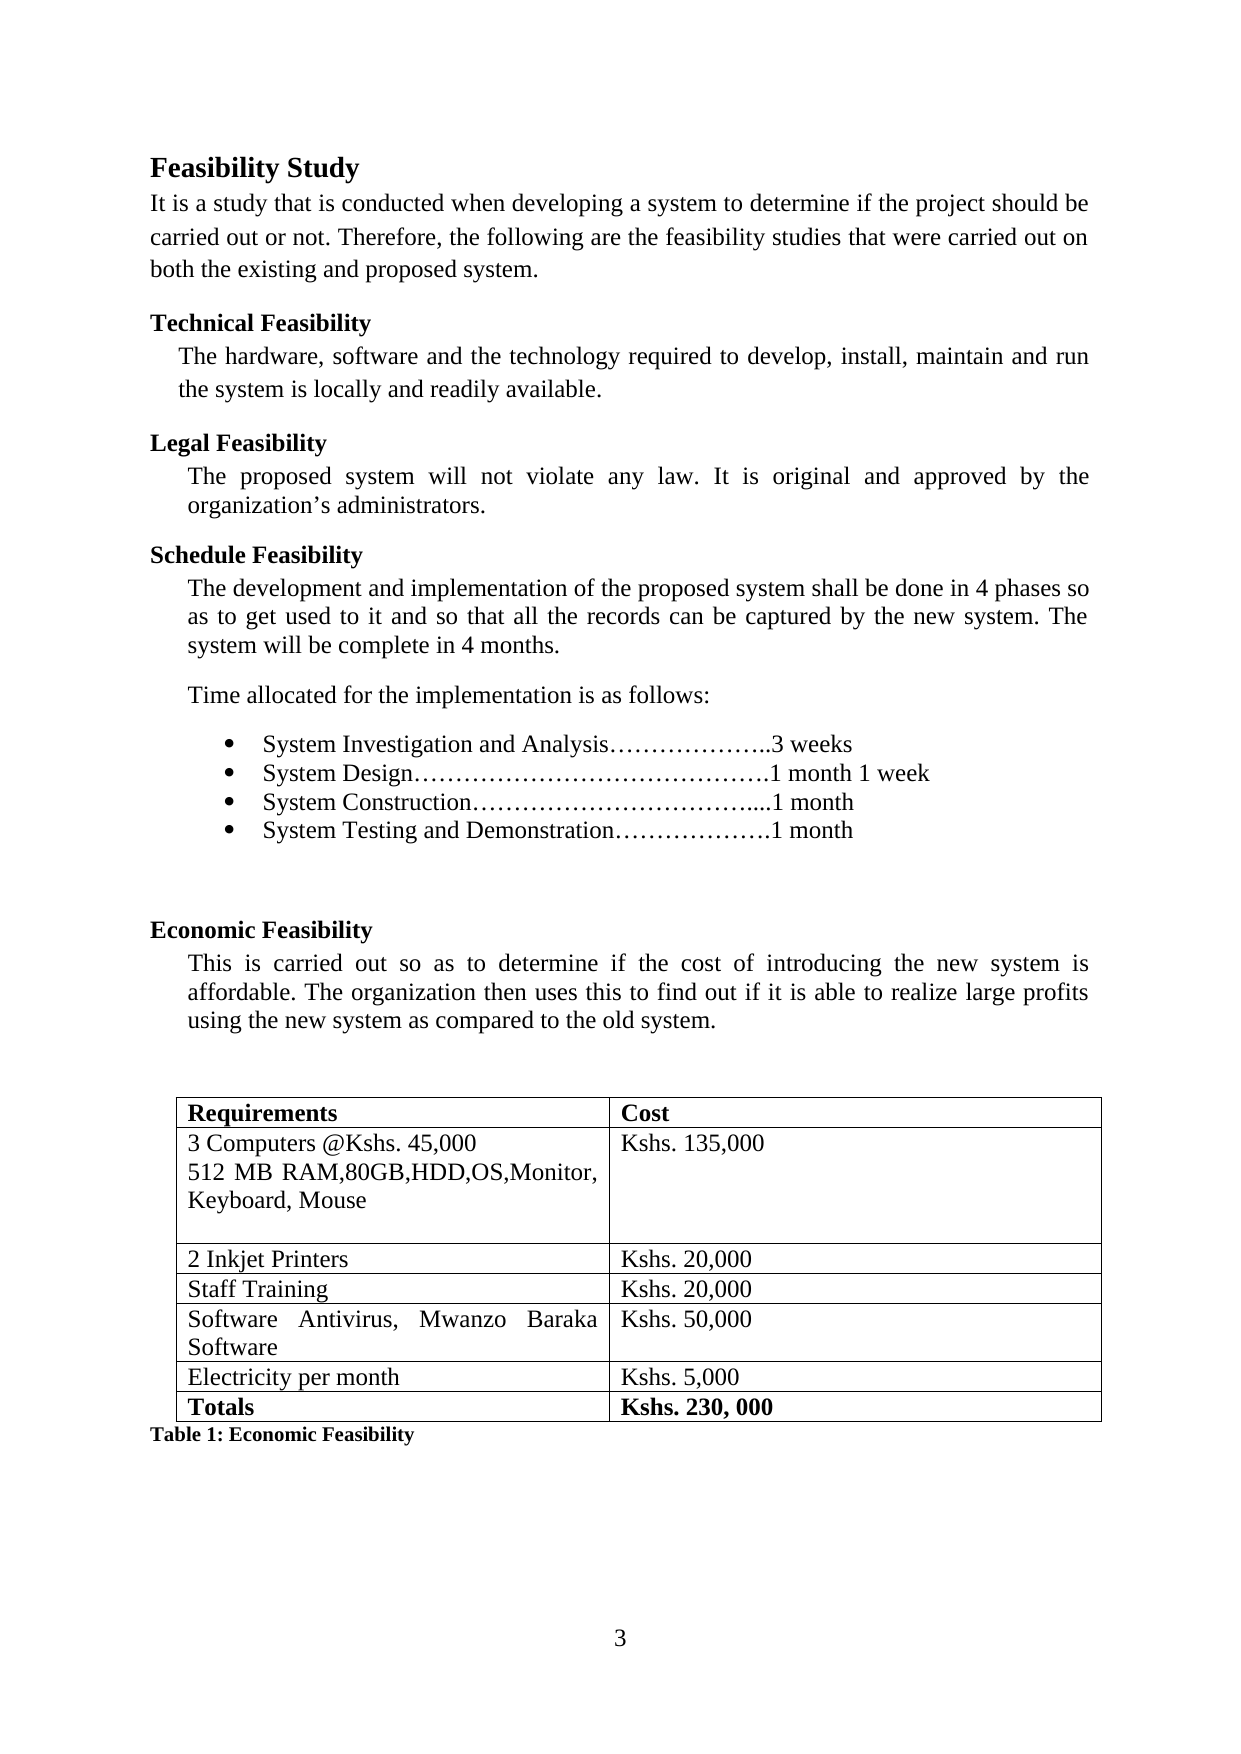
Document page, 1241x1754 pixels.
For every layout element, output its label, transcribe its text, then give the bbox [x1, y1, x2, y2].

table_cell Kshs. 20,000 [610, 1244, 1101, 1273]
text Time allocated for the implementation is as follows: [187, 680, 1090, 708]
list System Construction……………………………....1 month [225, 787, 1090, 816]
table_cell 3 Computers @Kshs. 45,000 512 MB RAM,80GB,HDD,OS,Monitor, Keyboard, Mouse [177, 1128, 609, 1243]
subtitle Schedule Feasibility [150, 540, 1090, 568]
table_cell 2 Inkjet Printers [177, 1244, 609, 1273]
text The hardware, software and the technology required to develop, install, maintain and run the system is locally and readily available. [178, 341, 1090, 403]
table_cell Kshs. 5,000 [610, 1362, 1101, 1391]
table_cell Kshs. 230, 000 [610, 1392, 1101, 1421]
subtitle Legal Feasibility [150, 428, 1090, 457]
text This is carried out so as to determine if the cost of introducing the new system is affordable. The organization then uses this to find out if it is able to realize large profits using the new system as compared to the old system. [187, 948, 1090, 1034]
table_header Cost [610, 1098, 1101, 1127]
table_cell Kshs. 20,000 [610, 1274, 1101, 1303]
list System Design…………………………………….1 month 1 week [225, 758, 1090, 787]
text It is a study that is conducted when developing a system to determine if the project should be carried out or not. Therefore, the following are the feasibility studies that were carried out on both the existing and proposed system. [150, 188, 1090, 283]
subtitle Feasibility Study [150, 150, 1090, 183]
subtitle Economic Feasibility [150, 915, 1090, 943]
list System Testing and Demonstration……………….1 month [225, 816, 1090, 844]
text Table 1: Economic Feasibility [150, 1422, 1090, 1446]
table_cell Software Antivirus, Mwanzo Baraka Software [177, 1304, 609, 1361]
table_header Requirements [177, 1098, 609, 1127]
table_cell Totals [177, 1392, 609, 1421]
text The development and implementation of the proposed system shall be done in 4 phases so as to get used to it and so that all the records can be captured by the new system. The system will be complete in 4 months. [187, 573, 1090, 659]
table_cell Kshs. 135,000 [610, 1128, 1101, 1243]
list System Investigation and Analysis………………..3 weeks [225, 729, 1090, 758]
subtitle Technical Feasibility [150, 308, 1090, 337]
text The proposed system will not violate any law. It is original and approved by the organization’s administrators. [187, 461, 1090, 519]
table_cell Kshs. 50,000 [610, 1304, 1101, 1361]
table_cell Staff Training [177, 1274, 609, 1303]
table_cell Electricity per month [177, 1362, 609, 1391]
